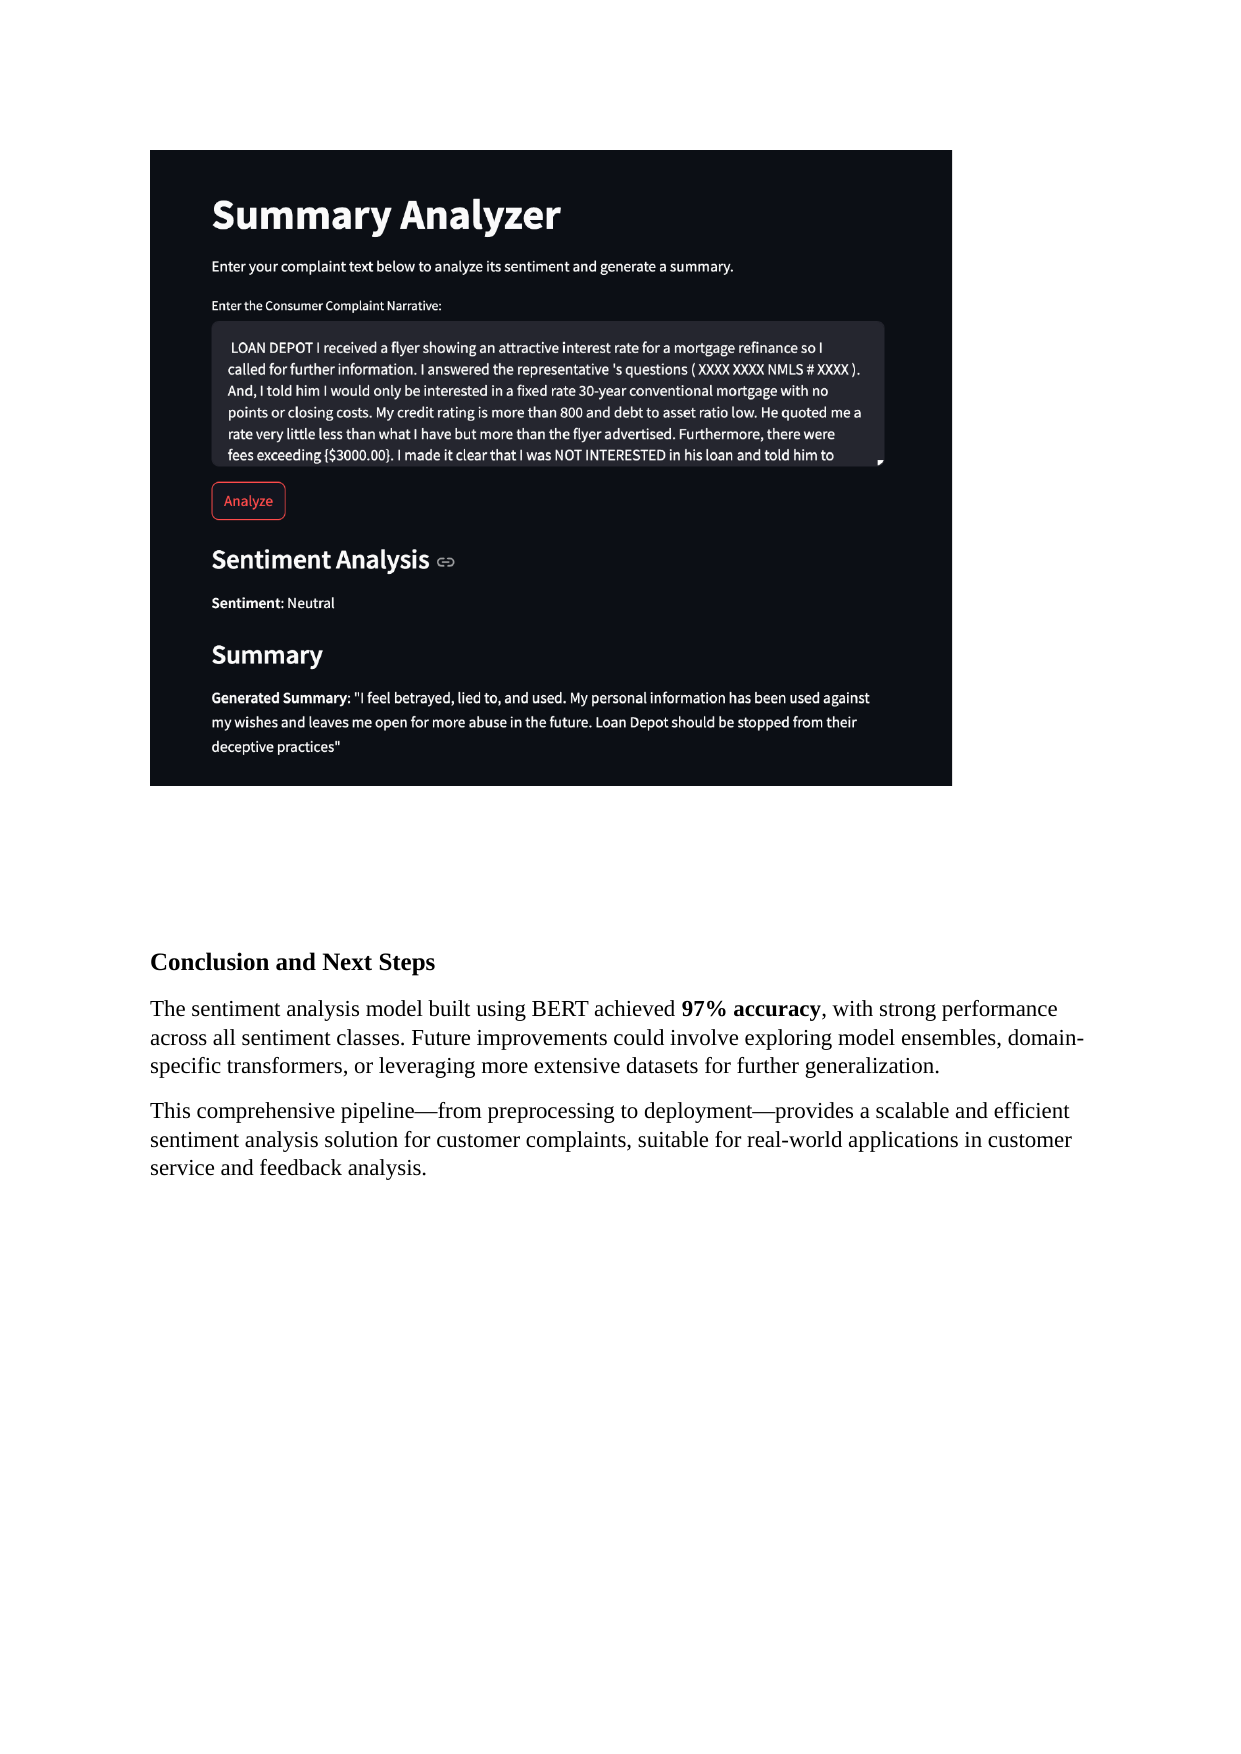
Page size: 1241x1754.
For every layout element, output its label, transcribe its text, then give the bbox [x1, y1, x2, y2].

text Conclusion and Next Steps [150, 947, 1090, 976]
text This comprehensive pipeline—from preprocessing to deployment—provides a scalable and efficient sentiment analysis solution for customer complaints, suitable for real-world applications in customer service and feedback analysis. [150, 1097, 1090, 1180]
text The sentiment analysis model built using BERT achieved 97% accuracy, with strong performance across all sentiment classes. Future improvements could involve exploring model ensembles, domain-specific transformers, or leveraging more extensive datasets for further generalization. [150, 995, 1090, 1078]
picture [150, 150, 953, 786]
